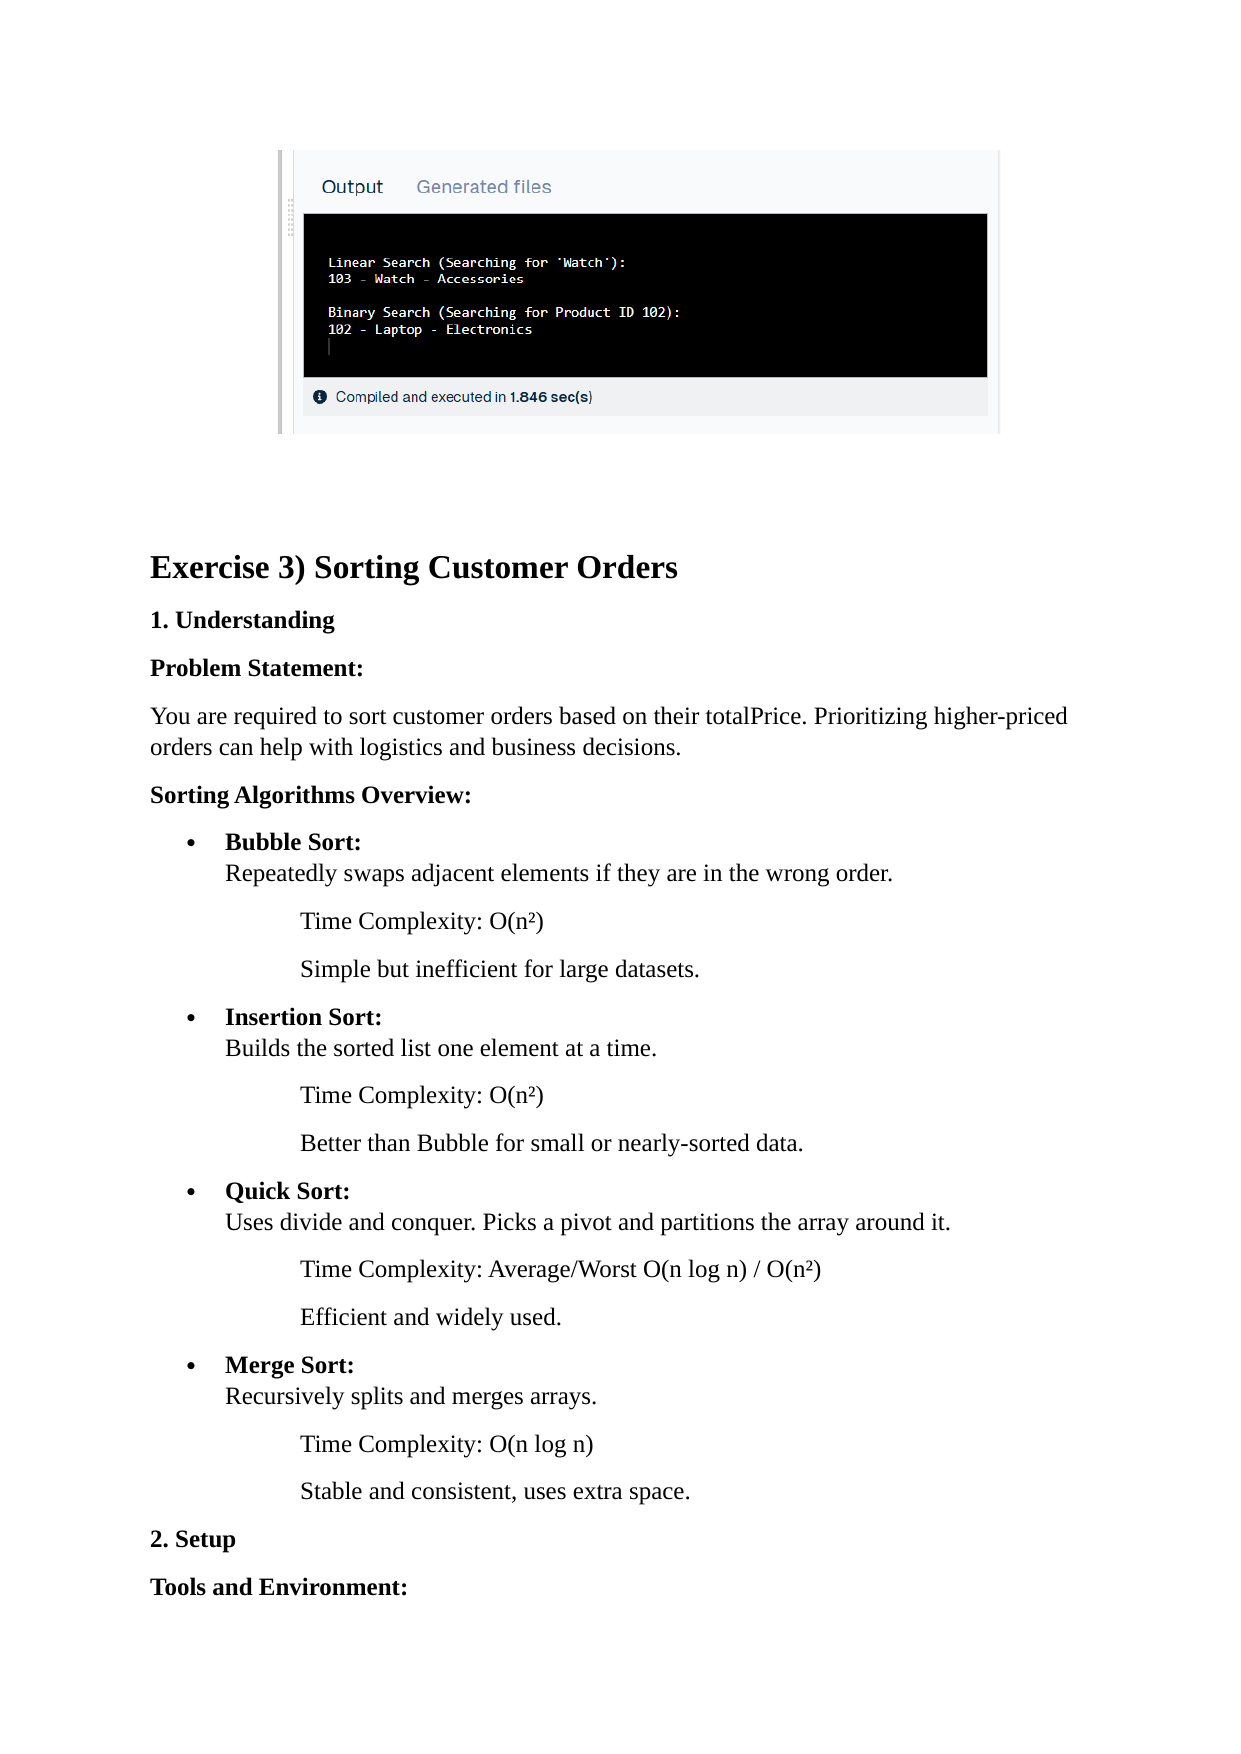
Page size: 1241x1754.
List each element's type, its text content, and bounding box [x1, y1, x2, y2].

text Time Complexity: O(n log n) [300, 1429, 1090, 1457]
text Exercise 3) Sorting Customer Orders [150, 547, 1090, 586]
picture [239, 150, 1001, 434]
text Better than Bubble for small or nearly-sorted data. [300, 1128, 1090, 1157]
text Sorting Algorithms Overview: [150, 780, 1090, 808]
text Time Complexity: Average/Worst O(n log n) / O(n²) [300, 1254, 1090, 1283]
text 1. Understanding [150, 606, 1090, 634]
list Insertion Sort: Builds the sorted list one element at a time. [187, 1002, 1090, 1061]
text Tools and Environment: [150, 1572, 1090, 1601]
list Bubble Sort: Repeatedly swaps adjacent elements if they are in the wrong order. [187, 827, 1090, 887]
text Problem Statement: [150, 653, 1090, 682]
list Merge Sort: Recursively splits and merges arrays. [187, 1350, 1090, 1410]
text You are required to sort customer orders based on their totalPrice. Prioritizing higher-priced orders can help with logistics and business decisions. [150, 701, 1090, 761]
text Simple but inefficient for large datasets. [300, 954, 1090, 983]
list Quick Sort: Uses divide and conquer. Picks a pivot and partitions the array around it. [187, 1176, 1090, 1236]
text Efficient and widely used. [300, 1302, 1090, 1331]
text Time Complexity: O(n²) [300, 1080, 1090, 1109]
text Time Complexity: O(n²) [300, 906, 1090, 935]
text Stable and consistent, uses extra space. [300, 1476, 1090, 1505]
text 2. Setup [150, 1524, 1090, 1553]
